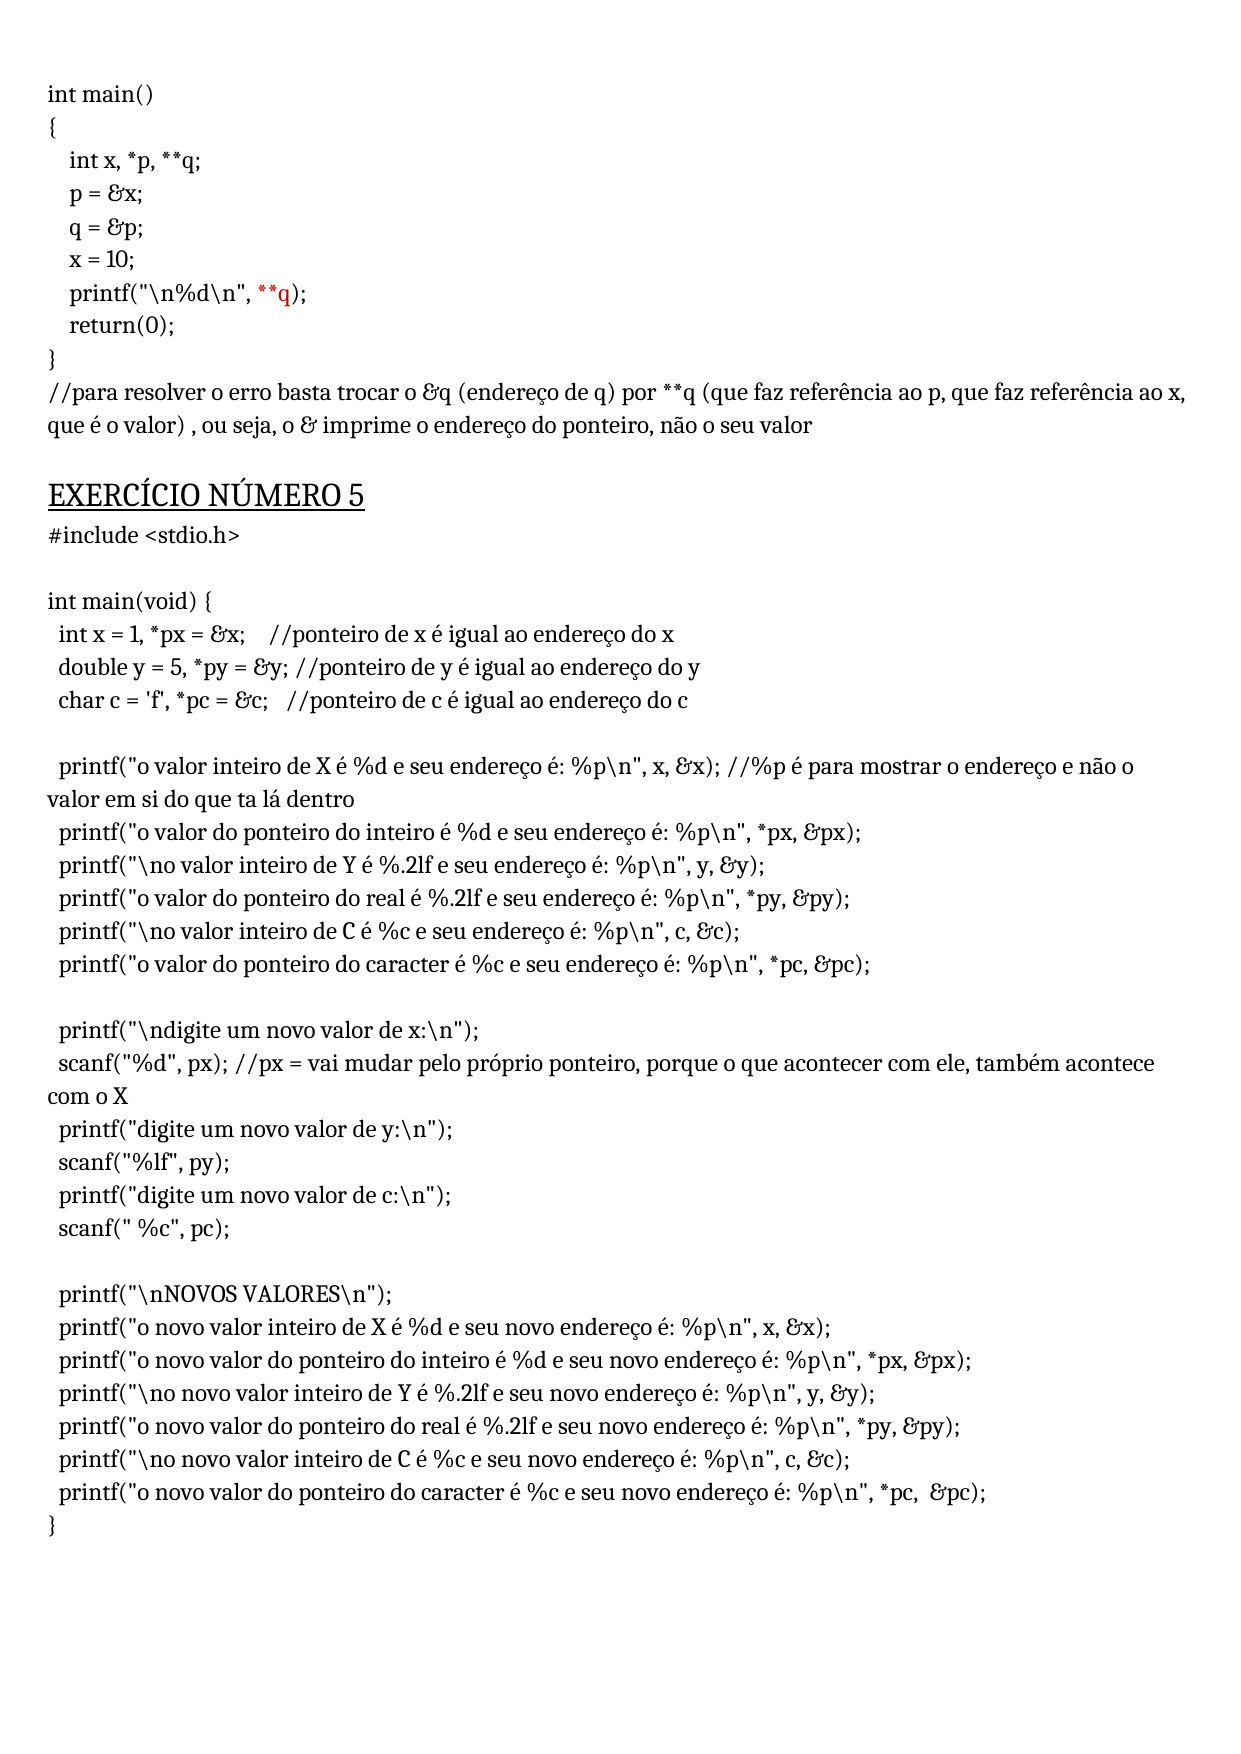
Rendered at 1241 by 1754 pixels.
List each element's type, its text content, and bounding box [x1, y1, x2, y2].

text double y = 5, *py = &y; //ponteiro de y é igual ao endereço do y [47, 653, 1193, 681]
text printf("digite um novo valor de y:\n"); [47, 1115, 1193, 1144]
text int main() [47, 80, 1193, 109]
text printf("\no novo valor inteiro de Y é %.2lf e seu novo endereço é: %p\n", y, &y); [47, 1379, 1193, 1408]
text p = &x; [47, 179, 1193, 208]
text printf("o novo valor do ponteiro do caracter é %c e seu novo endereço é: %p\n", *pc, &pc); [47, 1478, 1193, 1507]
text q = &p; [47, 212, 1193, 241]
text #include <stdio.h> [47, 521, 1193, 549]
text printf("\ndigite um novo valor de x:\n"); [47, 1016, 1193, 1045]
text printf("\no valor inteiro de C é %c e seu endereço é: %p\n", c, &c); [47, 917, 1193, 946]
text } [47, 1511, 1193, 1540]
text printf("\n%d\n", **q); [47, 278, 1193, 307]
text printf("\no novo valor inteiro de C é %c e seu novo endereço é: %p\n", c, &c); [47, 1445, 1193, 1474]
text int x, *p, **q; [47, 146, 1193, 175]
text scanf("%d", px); //px = vai mudar pelo próprio ponteiro, porque o que acontecer com ele, também acontece com o X [47, 1049, 1193, 1111]
text scanf("%lf", py); [47, 1148, 1193, 1177]
text printf("o valor do ponteiro do inteiro é %d e seu endereço é: %p\n", *px, &px); [47, 818, 1193, 847]
text printf("o valor inteiro de X é %d e seu endereço é: %p\n", x, &x); //%p é para mostrar o endereço e não o valor em si do que ta lá dentro [47, 752, 1193, 813]
text printf("o valor do ponteiro do real é %.2lf e seu endereço é: %p\n", *py, &py); [47, 884, 1193, 913]
text return(0); [47, 311, 1193, 340]
text printf("o valor do ponteiro do caracter é %c e seu endereço é: %p\n", *pc, &pc); [47, 950, 1193, 979]
text int main(void) { [47, 587, 1193, 615]
text printf("o novo valor inteiro de X é %d e seu novo endereço é: %p\n", x, &x); [47, 1313, 1193, 1342]
text printf("\no valor inteiro de Y é %.2lf e seu endereço é: %p\n", y, &y); [47, 851, 1193, 879]
text char c = 'f', *pc = &c; //ponteiro de c é igual ao endereço do c [47, 686, 1193, 714]
text scanf(" %c", pc); [47, 1214, 1193, 1243]
text x = 10; [47, 245, 1193, 274]
text EXERCÍCIO NÚMERO 5 [47, 477, 1193, 515]
text printf("digite um novo valor de c:\n"); [47, 1181, 1193, 1210]
text } [47, 344, 1193, 373]
text printf("o novo valor do ponteiro do real é %.2lf e seu novo endereço é: %p\n", *py, &py); [47, 1412, 1193, 1441]
text { [47, 113, 1193, 142]
text int x = 1, *px = &x; //ponteiro de x é igual ao endereço do x [47, 620, 1193, 648]
text printf("\nNOVOS VALORES\n"); [47, 1280, 1193, 1309]
text //para resolver o erro basta trocar o &q (endereço de q) por **q (que faz referência ao p, que faz referência ao x, que é o valor) , ou seja, o & imprime o endereço do ponteiro, não o seu valor [47, 377, 1193, 439]
text printf("o novo valor do ponteiro do inteiro é %d e seu novo endereço é: %p\n", *px, &px); [47, 1346, 1193, 1375]
